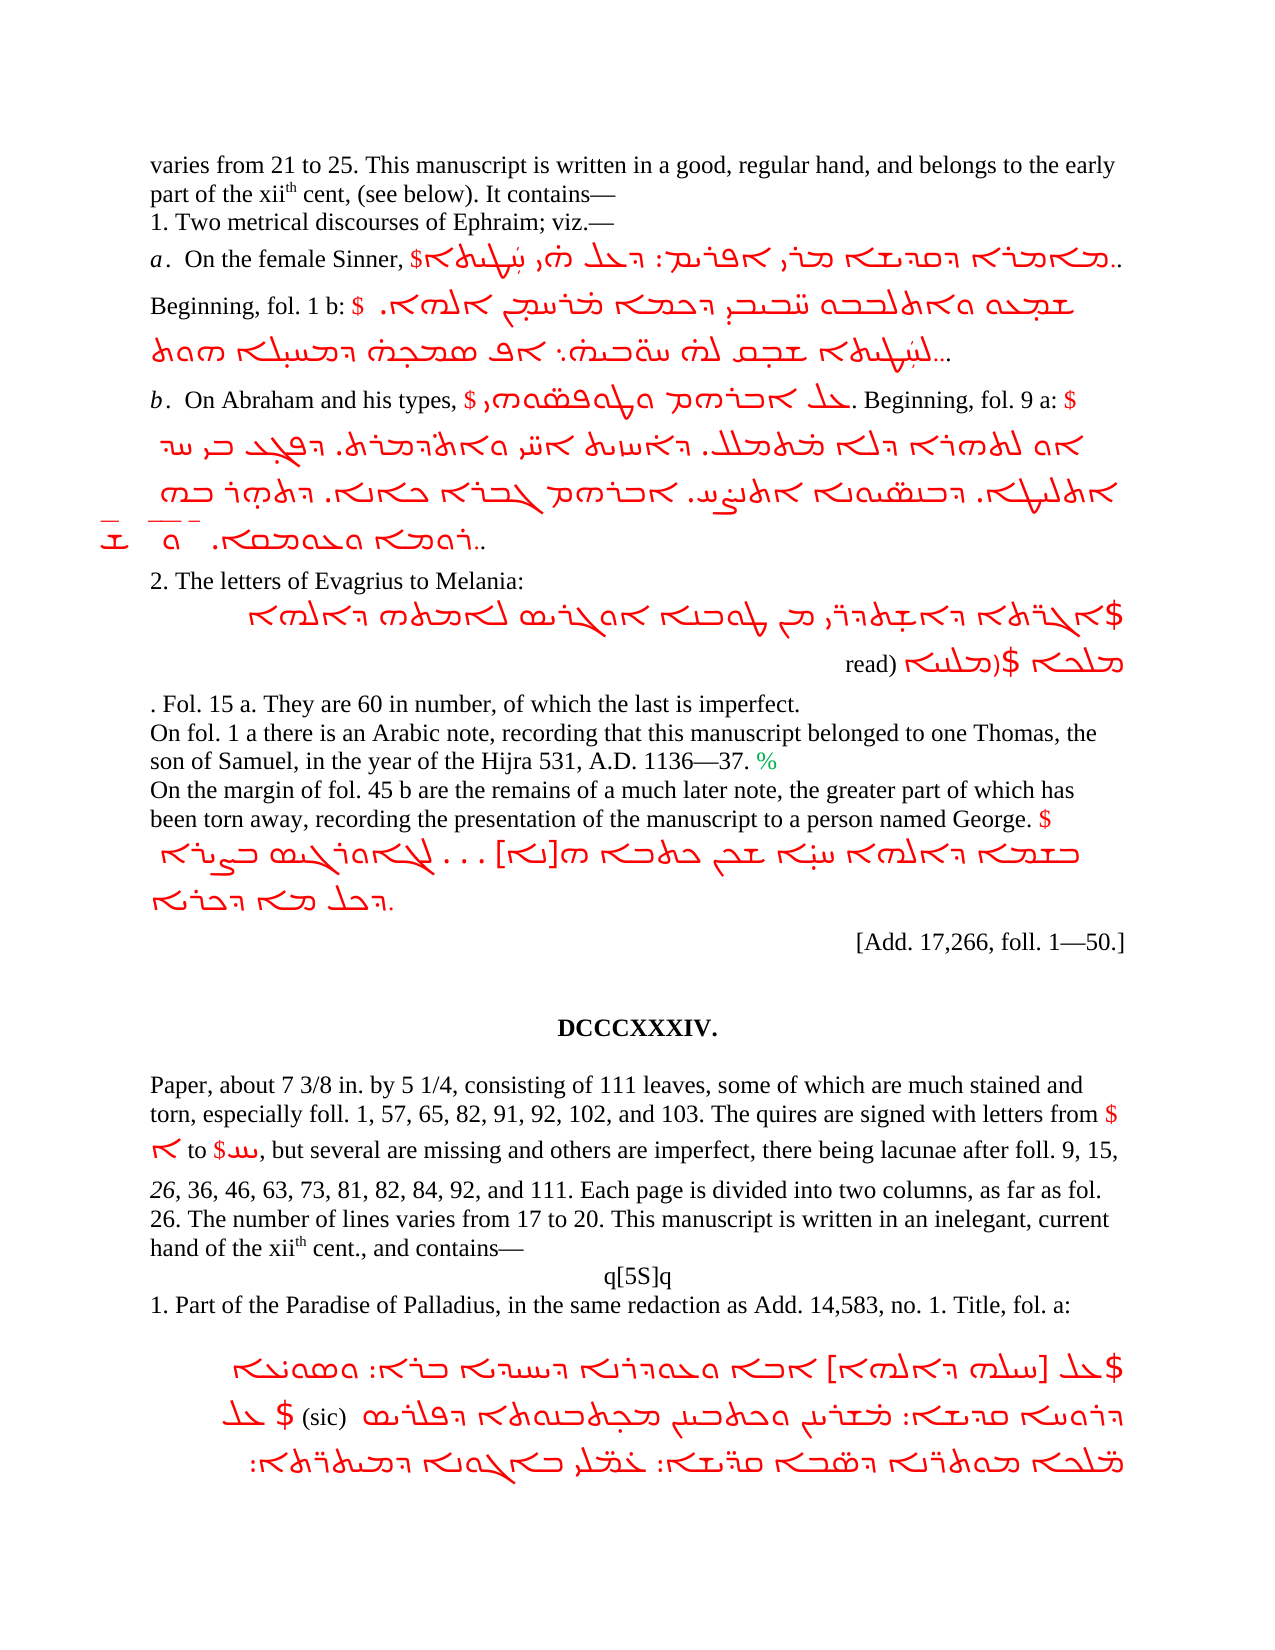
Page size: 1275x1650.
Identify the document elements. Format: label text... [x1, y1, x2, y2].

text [150, 1348, 1125, 1489]
text Paper, about 7 3/8 in. by 5 1/4, consisting of 111 leaves, some of which are much stained and torn, especially foll. 1, 57, 65, 82, 91, 92, 102, and 103. The quires are signed with letters from $ܐ to $ܝܚ, but several are missing and others are imperfect, there being lacunae after foll. 9, 15, 26, 36, 46, 63, 73, 81, 82, 84, 92, and 111. Each page is divided into two columns, as far as fol. 26. The number of lines varies from 17 to 20. This manuscript is written in an inelegant, current hand of the xiith cent., and contains— [150, 1071, 1125, 1261]
text a. On the female Sinner, $ܡܐܡܪܐ ܕܩܕܝܫܐ ܡܪܝ ܐܦܪܝܡ: ܕܥܠ ܗ̇ܝ ܚܲܛܝܬܐ.. Beginning, fol. 1 b: $ ܫܡ̣ܥܘ ܘܐܬܠܒܒܘ ܚ̈ܒܝܒܝ̣ ܕܟܡܐ ܡ̇ܪܚܡ̣ܢ ܐܠܗܐ. ܠܚܲܛܝܬܐ ܫܒ̣ܩ ܠܗ̇ ܚܘ̈ܒܝܗ̇܆ ܐܦ ܣܡܟ̣ܗ̇ ܕܡܚܝ̣ܠܐ ܗܘܬ... [150, 236, 1125, 377]
text [Add. 17,266, foll. 1—50.] [150, 927, 1125, 956]
text 2. The letters of Evagrius to Melania: [150, 566, 1125, 594]
text On the margin of fol. 45 b are the remains of a much later note, the greater part of which has been torn away, recording the presentation of the manuscript to a person named George. $ ܒܫܡܐ ܕܐܠܗܐ ܚܝ̣̇ܐ ܫܟܢ ܟܬܒܐ ܗ[ܢܐ] . . . ܠܓܐܘܪܓܝܣ ܒܨܝܪܐ ܕܟܠ ܡܐ ܕܟܪܝܐ. [150, 775, 1125, 927]
text 1. Part of the Paradise of Palladius, in the same redaction as Add. 14,583, no. 1. Title, fol. a: [150, 1290, 1125, 1319]
text q[5S]q [150, 1261, 1125, 1290]
text . Fol. 15 a. They are 60 in number, of which the last is imperfect. [150, 689, 1125, 718]
text On fol. 1 a there is an Arabic note, recording that this manuscript belonged to one Thomas, the son of Samuel, in the year of the Hijra 531, A.D. 1136—37. % [150, 718, 1125, 775]
text $ܐܓܪ̈ܬܐ ܕܐܫ̣ܬܕܪ̈ܝ ܡܢ ܛܘܒܢܐ ܐܘܓܪܝܣ ܠܐܡܬܗ ܕܐܠܗܐ ܡܠܟܐ $(ܡܠܢܝܐ (read [150, 594, 1125, 689]
text 1. Two metrical discourses of Ephraim; viz.— [150, 207, 1125, 236]
text b. On Abraham and his types, $ ܥܠ ܐܒܪܗܡ ܘܛܘܦܣ̈ܘܗܝ. Beginning, fol. 9 a: $ܐܘ ܠܬܗܪܐ ܕܠܐ ܡ̇ܬܡܠܠ. ܕܐ̇ܚܙܝܬ ܐܚ̈ܝ ܘܐܬ݀ܕܡܪܬ. ܕܦܓ̣ܥ ܒܝ ܚܕ ܐܬܠܝܛܐ. ܕܒܢܣ̈ܝܘܢܐ ܐܬܢܨ̇ܚ. ܐܒܪܗܡ ܓܒܪܐ ܟܐܢܐ. ܕܬܗ̣ܪ ܒܗ ܪܘܡܐ ܘܥܘܡܩܐ. ܏ܘܫ.. [150, 377, 1125, 566]
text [150, 150, 1125, 207]
text DCCCXXXIV. [150, 1013, 1125, 1042]
